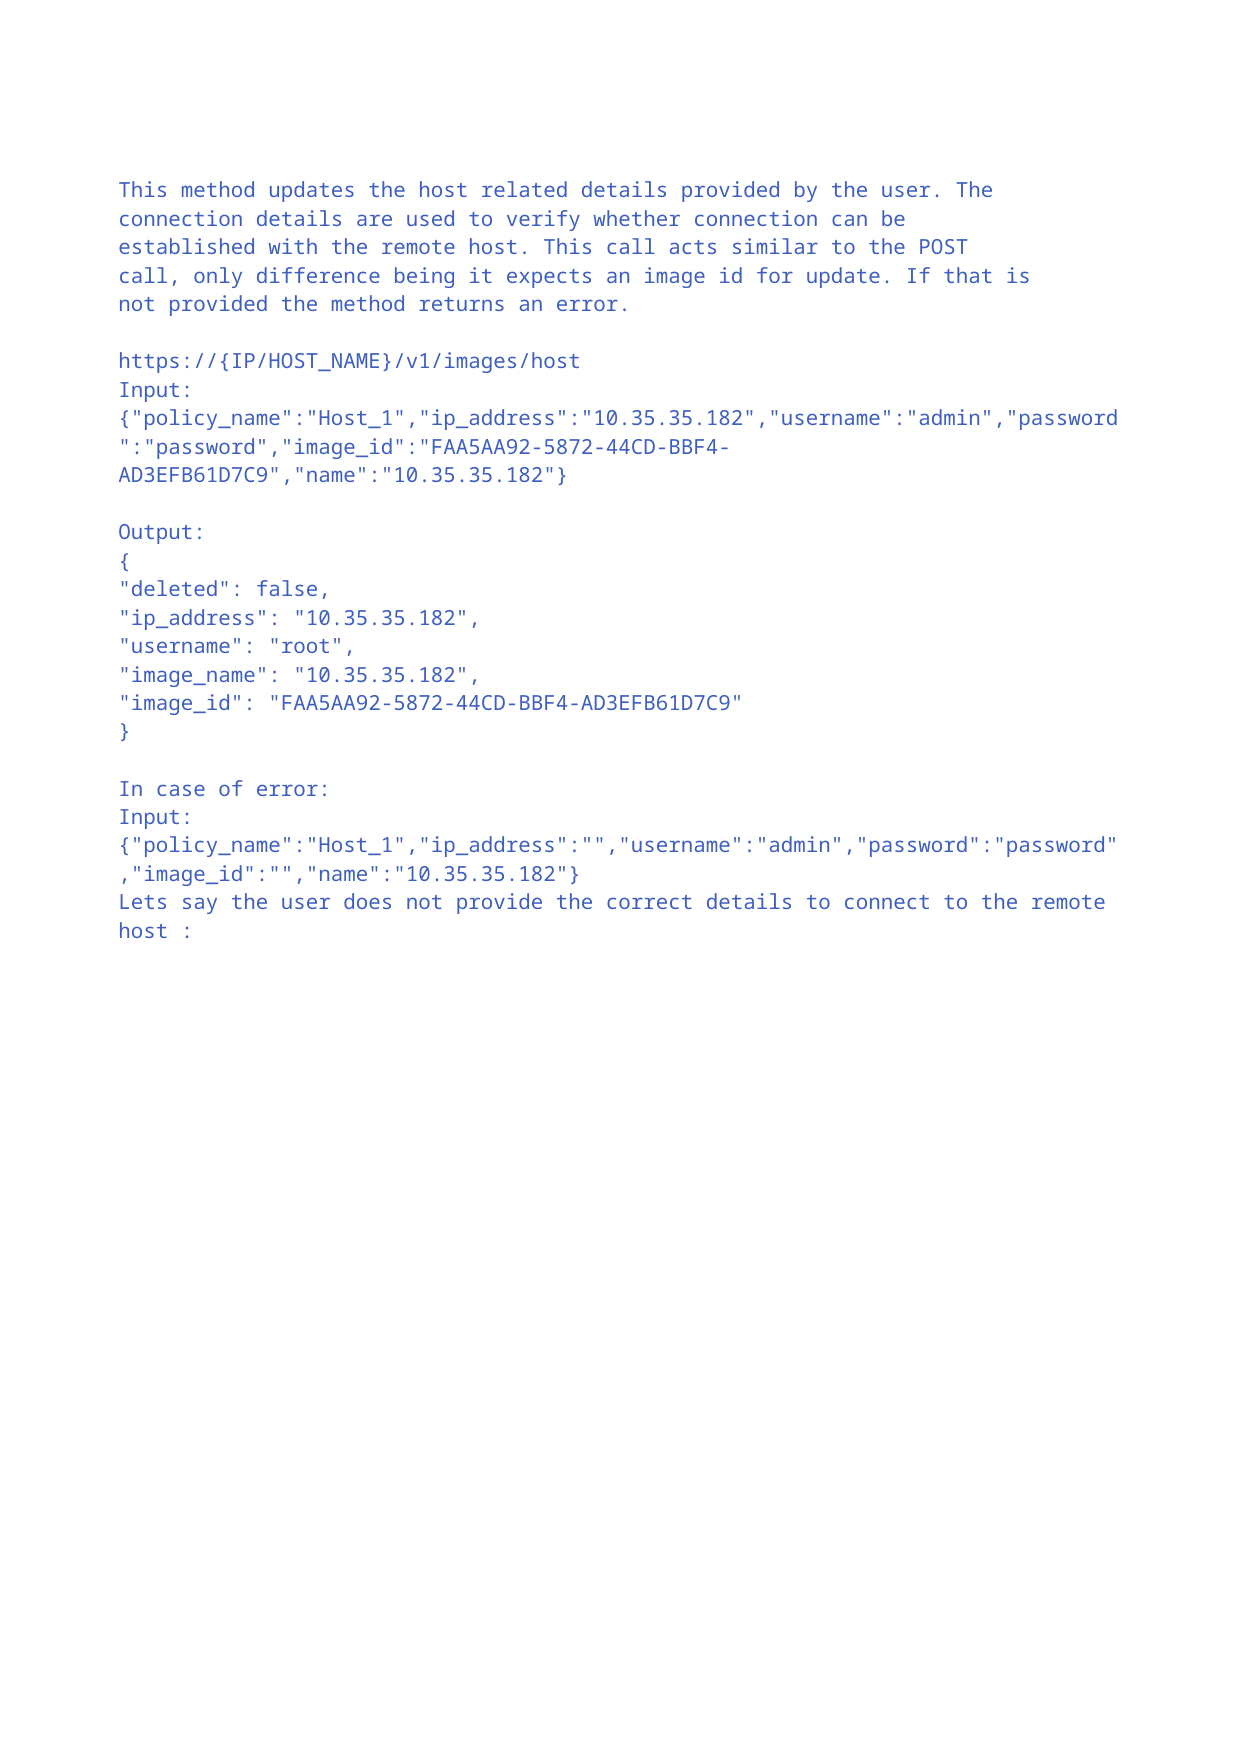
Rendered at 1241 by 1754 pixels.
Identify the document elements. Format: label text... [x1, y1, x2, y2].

text "ip_address": "10.35.35.182", [118, 603, 1122, 631]
text call, only difference being it expects an image id for update. If that is [118, 261, 1122, 289]
text "deleted": false, [118, 574, 1122, 603]
text This method updates the host related details provided by the user. The [118, 176, 1122, 204]
text not provided the method returns an error. [118, 289, 1122, 318]
text { [118, 546, 1122, 574]
text "image_id": "FAA5AA92-5872-44CD-BBF4-AD3EFB61D7C9" [118, 688, 1122, 717]
text established with the remote host. This call acts similar to the POST [118, 232, 1122, 261]
text Output: [118, 517, 1122, 546]
text https://{IP/HOST_NAME}/v1/images/host [118, 347, 1122, 375]
text connection details are used to verify whether connection can be [118, 204, 1122, 232]
text Input: {"policy_name":"Host_1","ip_address":"","username":"admin","password":"password","image_id":"","name":"10.35.35.182"} [118, 802, 1122, 887]
text "username": "root", [118, 631, 1122, 660]
text Lets say the user does not provide the correct details to connect to the remote host : [118, 887, 1122, 944]
text } [118, 717, 1122, 745]
text Input: {"policy_name":"Host_1","ip_address":"10.35.35.182","username":"admin","password":"password","image_id":"FAA5AA92-5872-44CD-BBF4-AD3EFB61D7C9","name":"10.35.35.182"} [118, 375, 1122, 489]
text "image_name": "10.35.35.182", [118, 660, 1122, 688]
text In case of error: [118, 774, 1122, 802]
